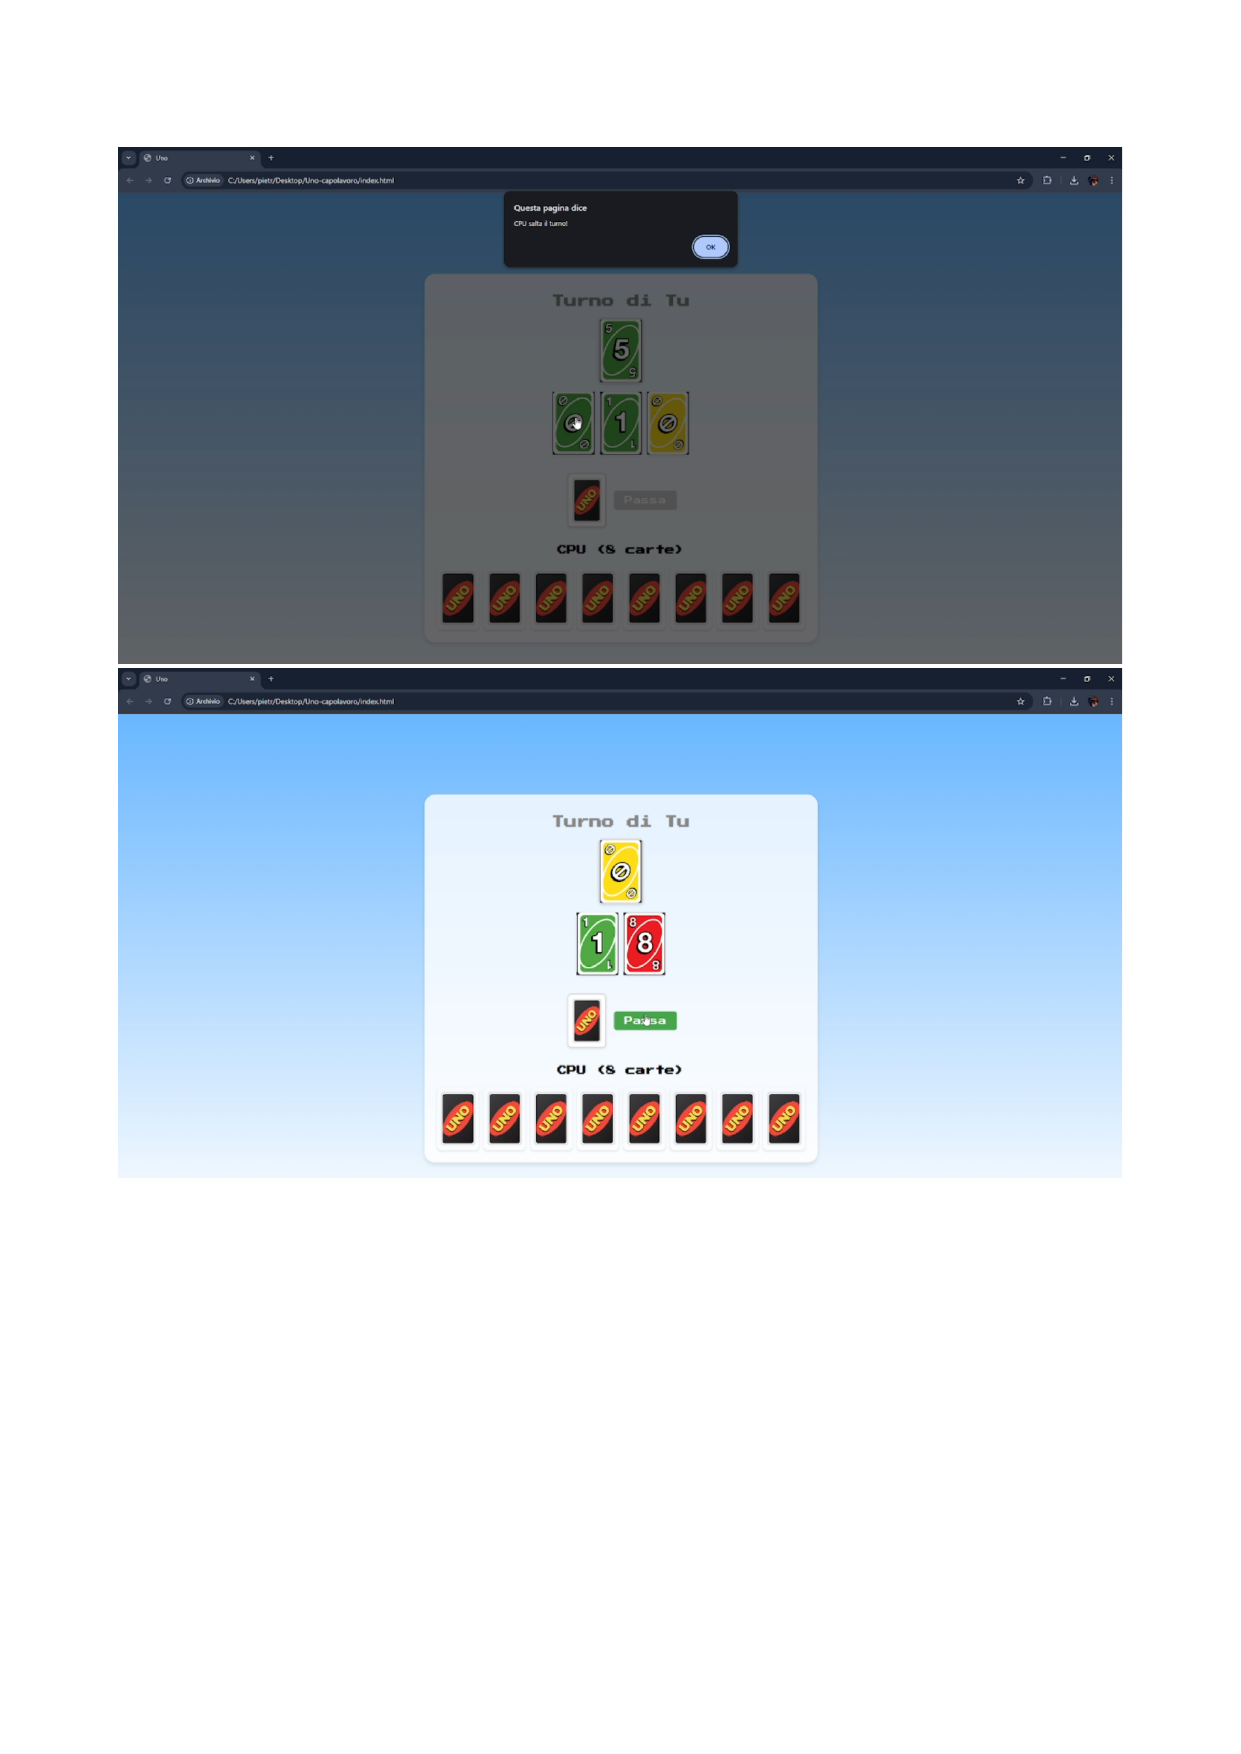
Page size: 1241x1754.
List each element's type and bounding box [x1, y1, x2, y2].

picture [118, 668, 1123, 1178]
picture [118, 147, 1123, 664]
